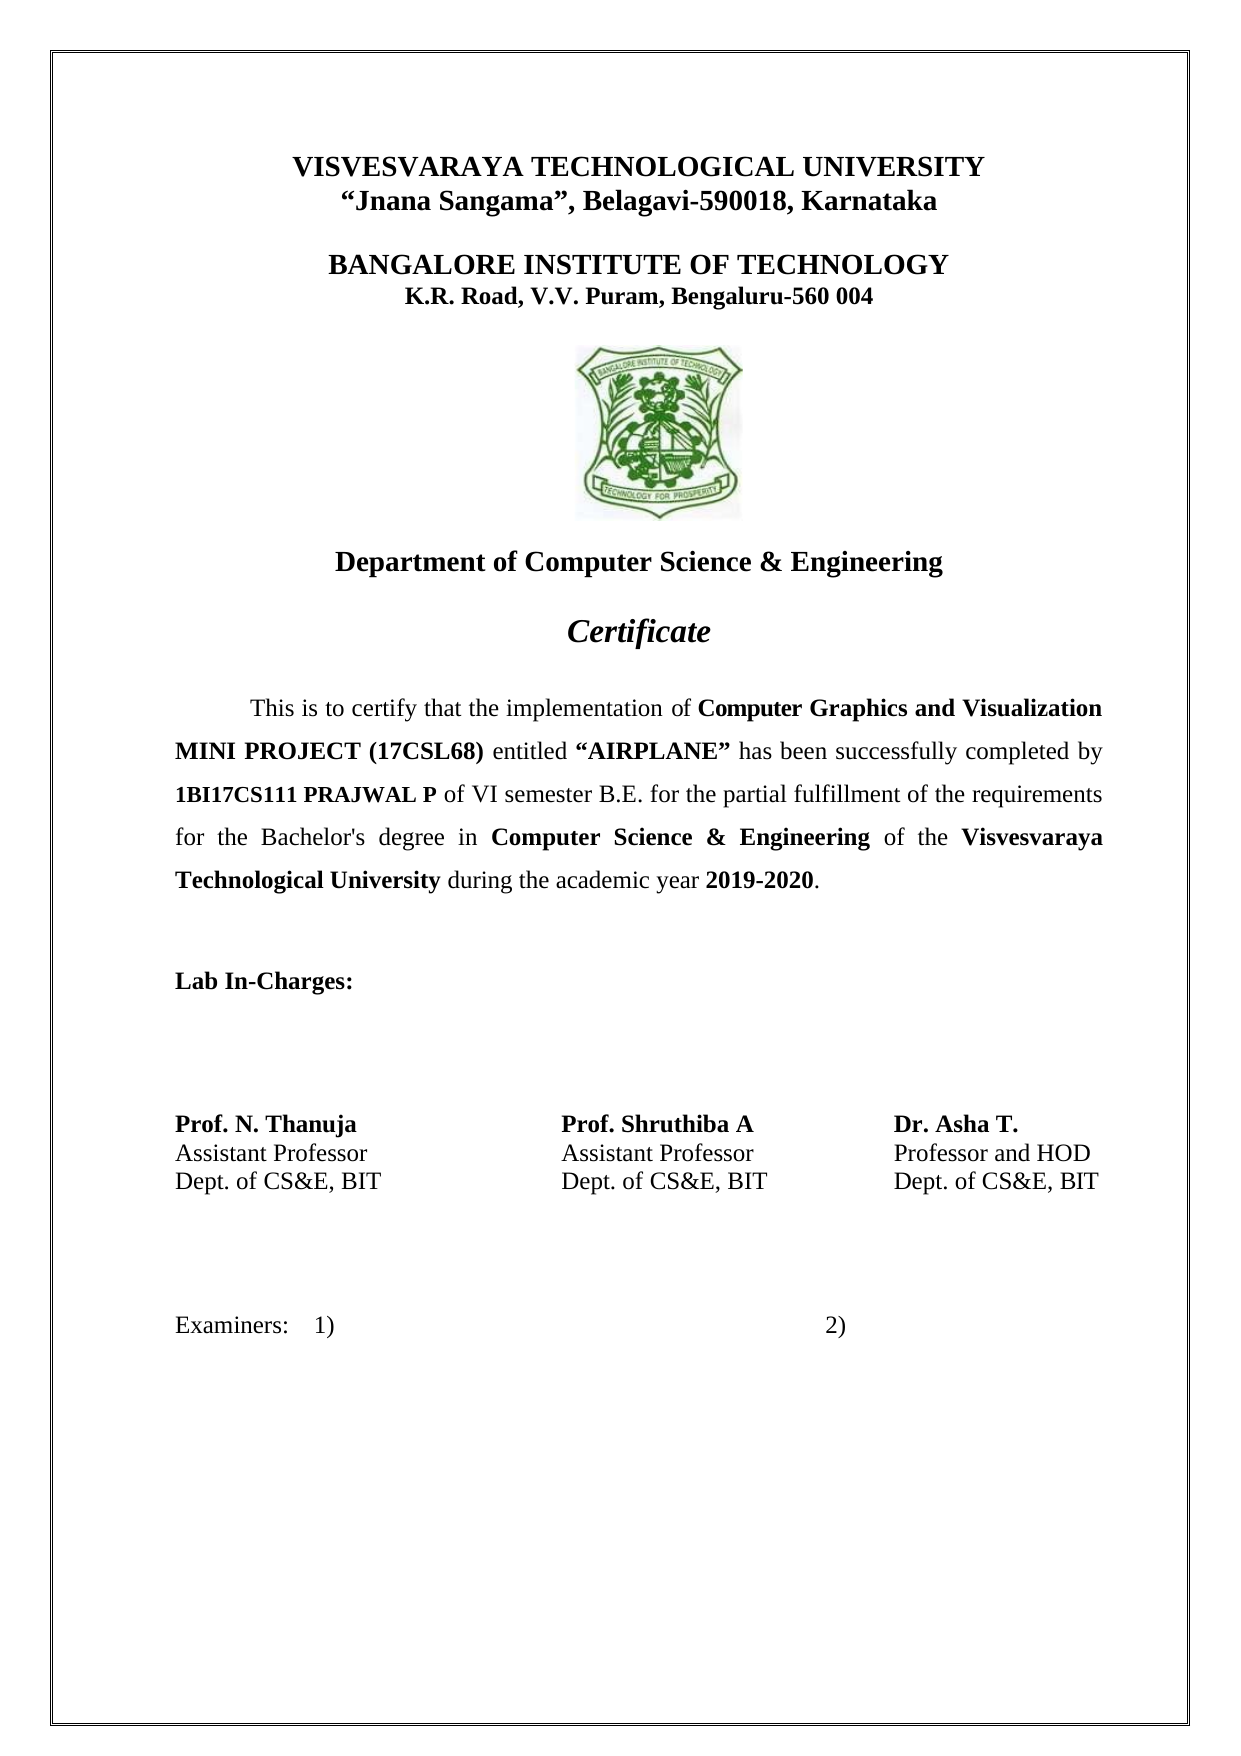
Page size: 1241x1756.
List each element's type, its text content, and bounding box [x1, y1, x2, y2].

subtitle K.R. Road, V.V. Puram, Bengaluru-560 004 [175, 281, 1103, 310]
subtitle VISVESVARAYA TECHNOLOGICAL UNIVERSITY [175, 150, 1103, 183]
text “Jnana Sangama”, Belagavi-590018, Karnataka [175, 183, 1103, 217]
picture [574, 345, 743, 521]
text Prof. N. Thanuja Prof. Shruthiba A Dr. Asha T. Assistant Professor Assistant Professor Professor and HOD Dept. of CS&E, BIT Dept. of CS&E, BIT Dept. of CS&E, BIT [175, 1110, 1103, 1194]
text Examiners: 1) 2) [175, 1310, 1103, 1338]
text Certificate [175, 611, 1103, 650]
text Department of Computer Science & Engineering [175, 365, 1103, 578]
subtitle Lab In-Charges: [175, 966, 1103, 995]
text This is to certify that the implementation of Computer Graphics and Visualization MINI PROJECT (17CSL68) entitled “AIRPLANE” has been successfully completed by 1BI17CS111 PRAJWAL P of VI semester B.E. for the partial fulfillment of the requirements for the Bachelor's degree in Computer Science & Engineering of the Visvesvaraya Technological University during the academic year 2019-2020. [175, 693, 1103, 894]
text BANGALORE INSTITUTE OF TECHNOLOGY [175, 248, 1103, 281]
